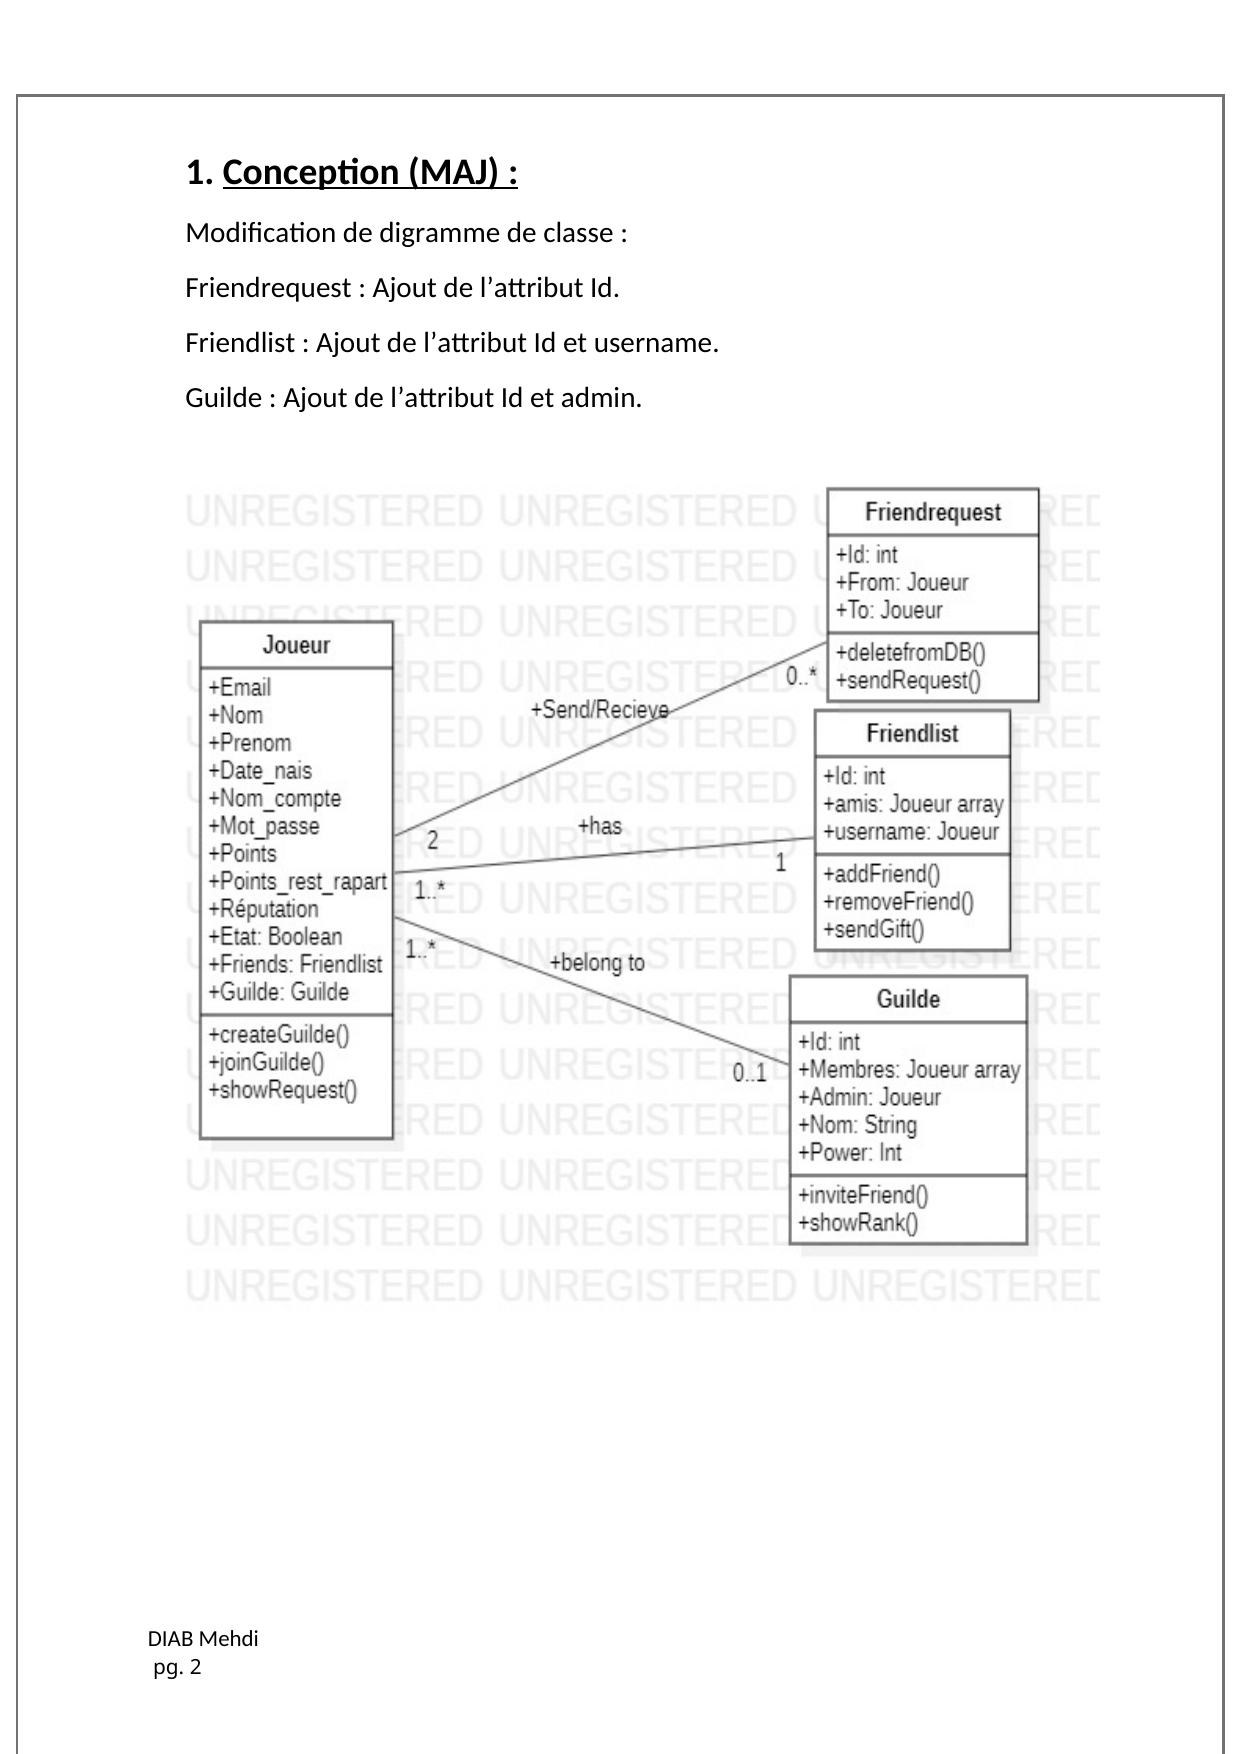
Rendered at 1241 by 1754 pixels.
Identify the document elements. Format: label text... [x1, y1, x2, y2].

picture [185, 472, 1100, 1318]
text Friendlist : Ajout de l’attribut Id et username. [185, 324, 1093, 359]
text Modification de digramme de classe : [185, 214, 1093, 249]
text Friendrequest : Ajout de l’attribut Id. [185, 269, 1093, 304]
list Conception (MAJ) : [185, 148, 1093, 193]
text Guilde : Ajout de l’attribut Id et admin. [185, 379, 1093, 415]
